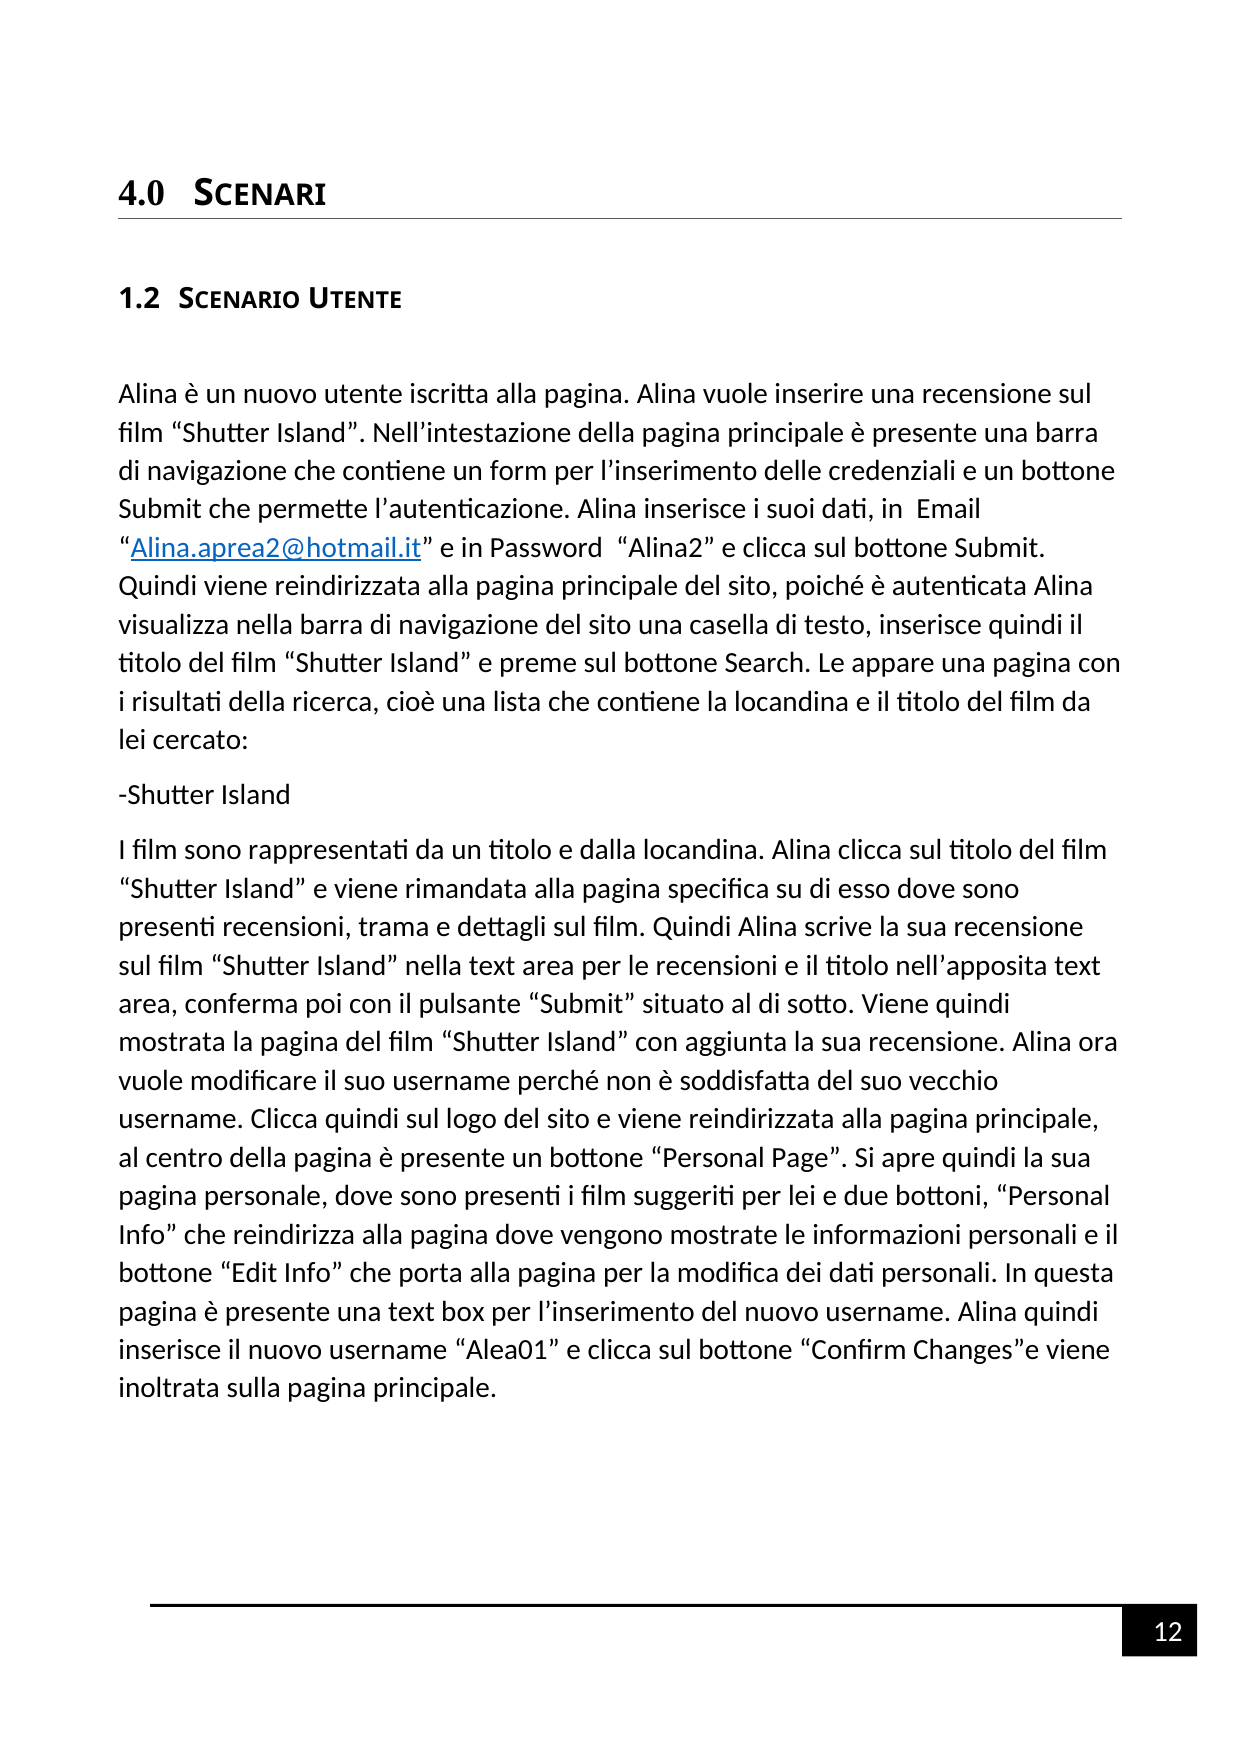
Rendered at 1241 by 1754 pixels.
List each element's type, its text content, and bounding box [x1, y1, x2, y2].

subtitle Scenario Utente [118, 277, 1122, 317]
subtitle Scenari [118, 165, 1122, 218]
text -Shutter Island [118, 776, 1122, 812]
text I film sono rappresentati da un titolo e dalla locandina. Alina clicca sul titolo del film “Shutter Island” e viene rimandata alla pagina specifica su di esso dove sono presenti recensioni, trama e dettagli sul film. Quindi Alina scrive la sua recensione sul film “Shutter Island” nella text area per le recensioni e il titolo nell’apposita text area, conferma poi con il pulsante “Submit” situato al di sotto. Viene quindi mostrata la pagina del film “Shutter Island” con aggiunta la sua recensione. Alina ora vuole modificare il suo username perché non è soddisfatta del suo vecchio username. Clicca quindi sul logo del sito e viene reindirizzata alla pagina principale, al centro della pagina è presente un bottone “Personal Page”. Si apre quindi la sua pagina personale, dove sono presenti i film suggeriti per lei e due bottoni, “Personal Info” che reindirizza alla pagina dove vengono mostrate le informazioni personali e il bottone “Edit Info” che porta alla pagina per la modifica dei dati personali. In questa pagina è presente una text box per l’inserimento del nuovo username. Alina quindi inserisce il nuovo username “Alea01” e clicca sul bottone “Confirm Changes”e viene inoltrata sulla pagina principale. [118, 831, 1122, 1405]
text Alina è un nuovo utente iscritta alla pagina. Alina vuole inserire una recensione sul film “Shutter Island”. Nell’intestazione della pagina principale è presente una barra di navigazione che contiene un form per l’inserimento delle credenziali e un bottone Submit che permette l’autenticazione. Alina inserisce i suoi dati, in Email “Alina.aprea2@hotmail.it” e in Password “Alina2” e clicca sul bottone Submit. Quindi viene reindirizzata alla pagina principale del sito, poiché è autenticata Alina visualizza nella barra di navigazione del sito una casella di testo, inserisce quindi il titolo del film “Shutter Island” e preme sul bottone Search. Le appare una pagina con i risultati della ricerca, cioè una lista che contiene la locandina e il titolo del film da lei cercato: [118, 375, 1122, 757]
